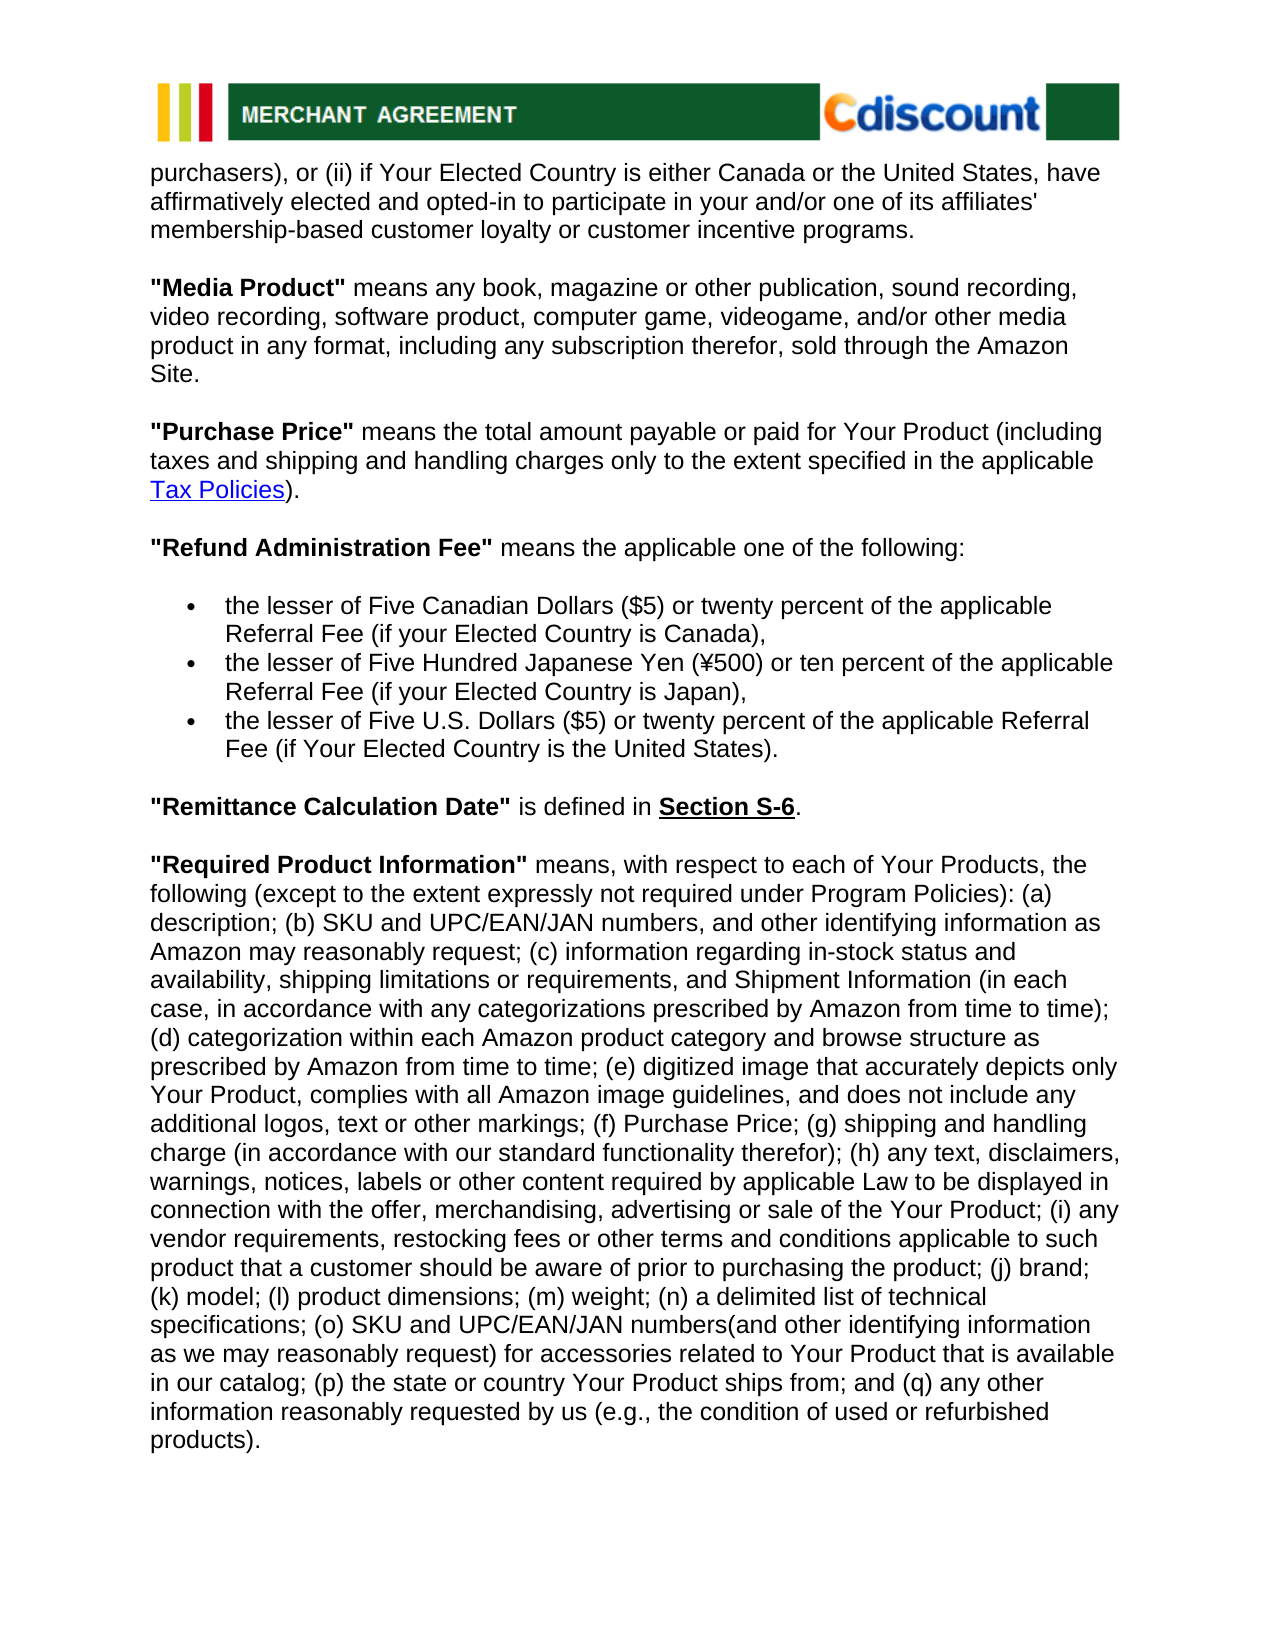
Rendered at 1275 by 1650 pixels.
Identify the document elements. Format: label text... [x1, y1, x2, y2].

text "Media Product" means any book, magazine or other publication, sound recording, video recording, software product, computer game, videogame, and/or other media product in any format, including any subscription therefor, sold through the Amazon Site. [150, 273, 1125, 388]
text "Required Product Information" means, with respect to each of Your Products, the following (except to the extent expressly not required under Program Policies): (a) description; (b) SKU and UPC/EAN/JAN numbers, and other identifying information as Amazon may reasonably request; (c) information regarding in-stock status and availability, shipping limitations or requirements, and Shipment Information (in each case, in accordance with any categorizations prescribed by Amazon from time to time); (d) categorization within each Amazon product category and browse structure as prescribed by Amazon from time to time; (e) digitized image that accurately depicts only Your Product, complies with all Amazon image guidelines, and does not include any additional logos, text or other markings; (f) Purchase Price; (g) shipping and handling charge (in accordance with our standard functionality therefor); (h) any text, disclaimers, warnings, notices, labels or other content required by applicable Law to be displayed in connection with the offer, merchandising, advertising or sale of the Your Product; (i) any vendor requirements, restocking fees or other terms and conditions applicable to such product that a customer should be aware of prior to purchasing the product; (j) brand; (k) model; (l) product dimensions; (m) weight; (n) a delimited list of technical specifications; (o) SKU and UPC/EAN/JAN numbers(and other identifying information as we may reasonably request) for accessories related to Your Product that is available in our catalog; (p) the state or country Your Product ships from; and (q) any other information reasonably requested by us (e.g., the condition of used or refurbished products). [150, 850, 1125, 1454]
text "Purchase Price" means the total amount payable or paid for Your Product (including taxes and shipping and handling charges only to the extent specified in the applicable Tax Policies). [150, 417, 1125, 504]
text "Refund Administration Fee" means the applicable one of the following: [150, 533, 1125, 562]
text "Remittance Calculation Date" is defined in Section S-6. [150, 792, 1125, 821]
picture [150, 75, 1125, 158]
list the lesser of Five Hundred Japanese Yen (¥500) or ten percent of the applicable Referral Fee (if your Elected Country is Japan), [187, 648, 1125, 706]
list the lesser of Five Canadian Dollars ($5) or twenty percent of the applicable Referral Fee (if your Elected Country is Canada), [187, 591, 1125, 648]
list the lesser of Five U.S. Dollars ($5) or twenty percent of the applicable Referral Fee (if Your Elected Country is the United States). [187, 706, 1125, 763]
